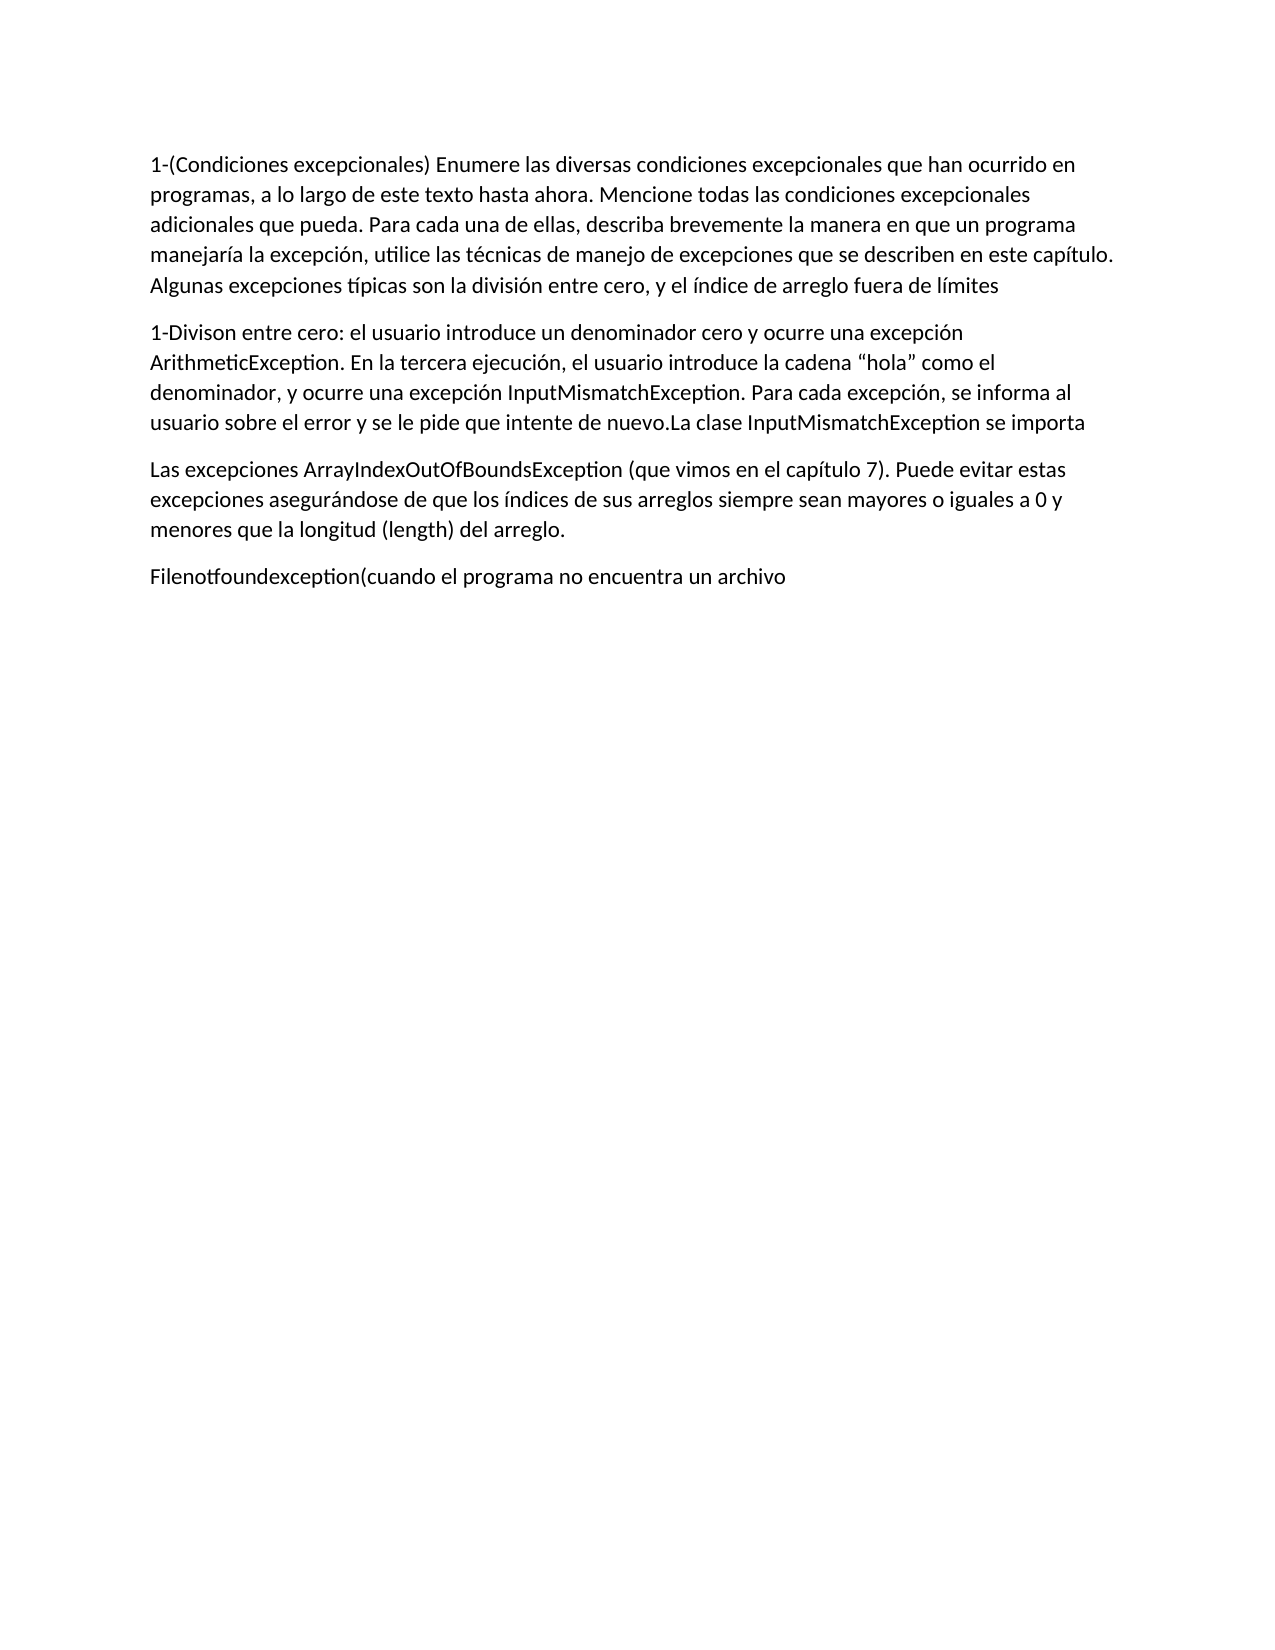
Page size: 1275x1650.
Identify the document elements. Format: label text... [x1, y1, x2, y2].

text Filenotfoundexception(cuando el programa no encuentra un archivo [150, 562, 1125, 591]
text 1-(Condiciones excepcionales) Enumere las diversas condiciones excepcionales que han ocurrido en programas, a lo largo de este texto hasta ahora. Mencione todas las condiciones excepcionales adicionales que pueda. Para cada una de ellas, describa brevemente la manera en que un programa manejaría la excepción, utilice las técnicas de manejo de excepciones que se describen en este capítulo. Algunas excepciones típicas son la división entre cero, y el índice de arreglo fuera de límites [150, 150, 1125, 299]
text 1-Divison entre cero: el usuario introduce un denominador cero y ocurre una excepción ArithmeticException. En la tercera ejecución, el usuario introduce la cadena “hola” como el denominador, y ocurre una excepción InputMismatchException. Para cada excepción, se informa al usuario sobre el error y se le pide que intente de nuevo.La clase InputMismatchException se importa [150, 318, 1125, 436]
text Las excepciones ArrayIndexOutOfBoundsException (que vimos en el capítulo 7). Puede evitar estas excepciones asegurándose de que los índices de sus arreglos siempre sean mayores o iguales a 0 y menores que la longitud (length) del arreglo. [150, 455, 1125, 544]
